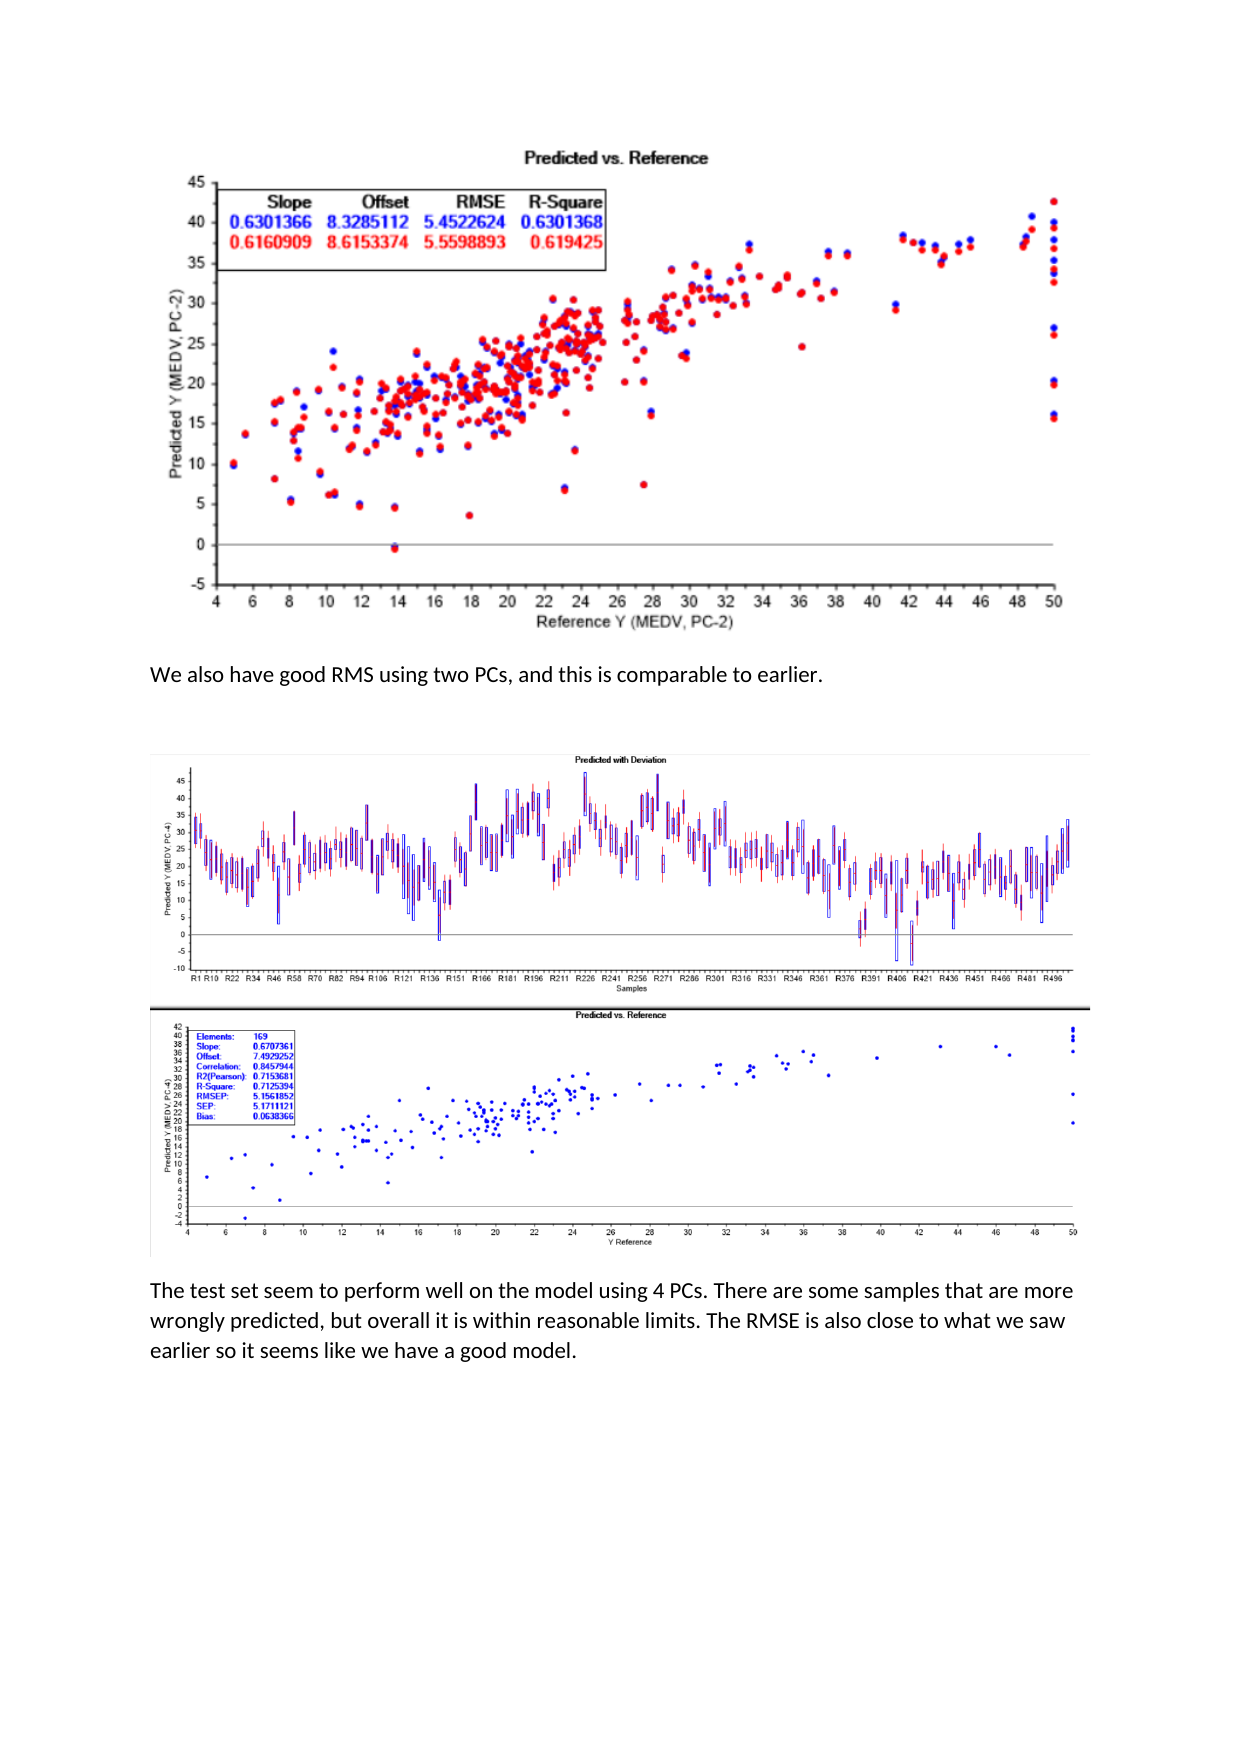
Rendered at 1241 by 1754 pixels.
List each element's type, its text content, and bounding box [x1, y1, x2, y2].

picture [150, 150, 1091, 642]
text The test set seem to perform well on the model using 4 PCs. There are some samples that are more wrongly predicted, but overall it is within reasonable limits. The RMSE is also close to what we saw earlier so it seems like we have a good model. [150, 1276, 1090, 1364]
picture [150, 754, 1091, 1257]
text We also have good RMS using two PCs, and this is comparable to earlier. [150, 661, 1090, 689]
